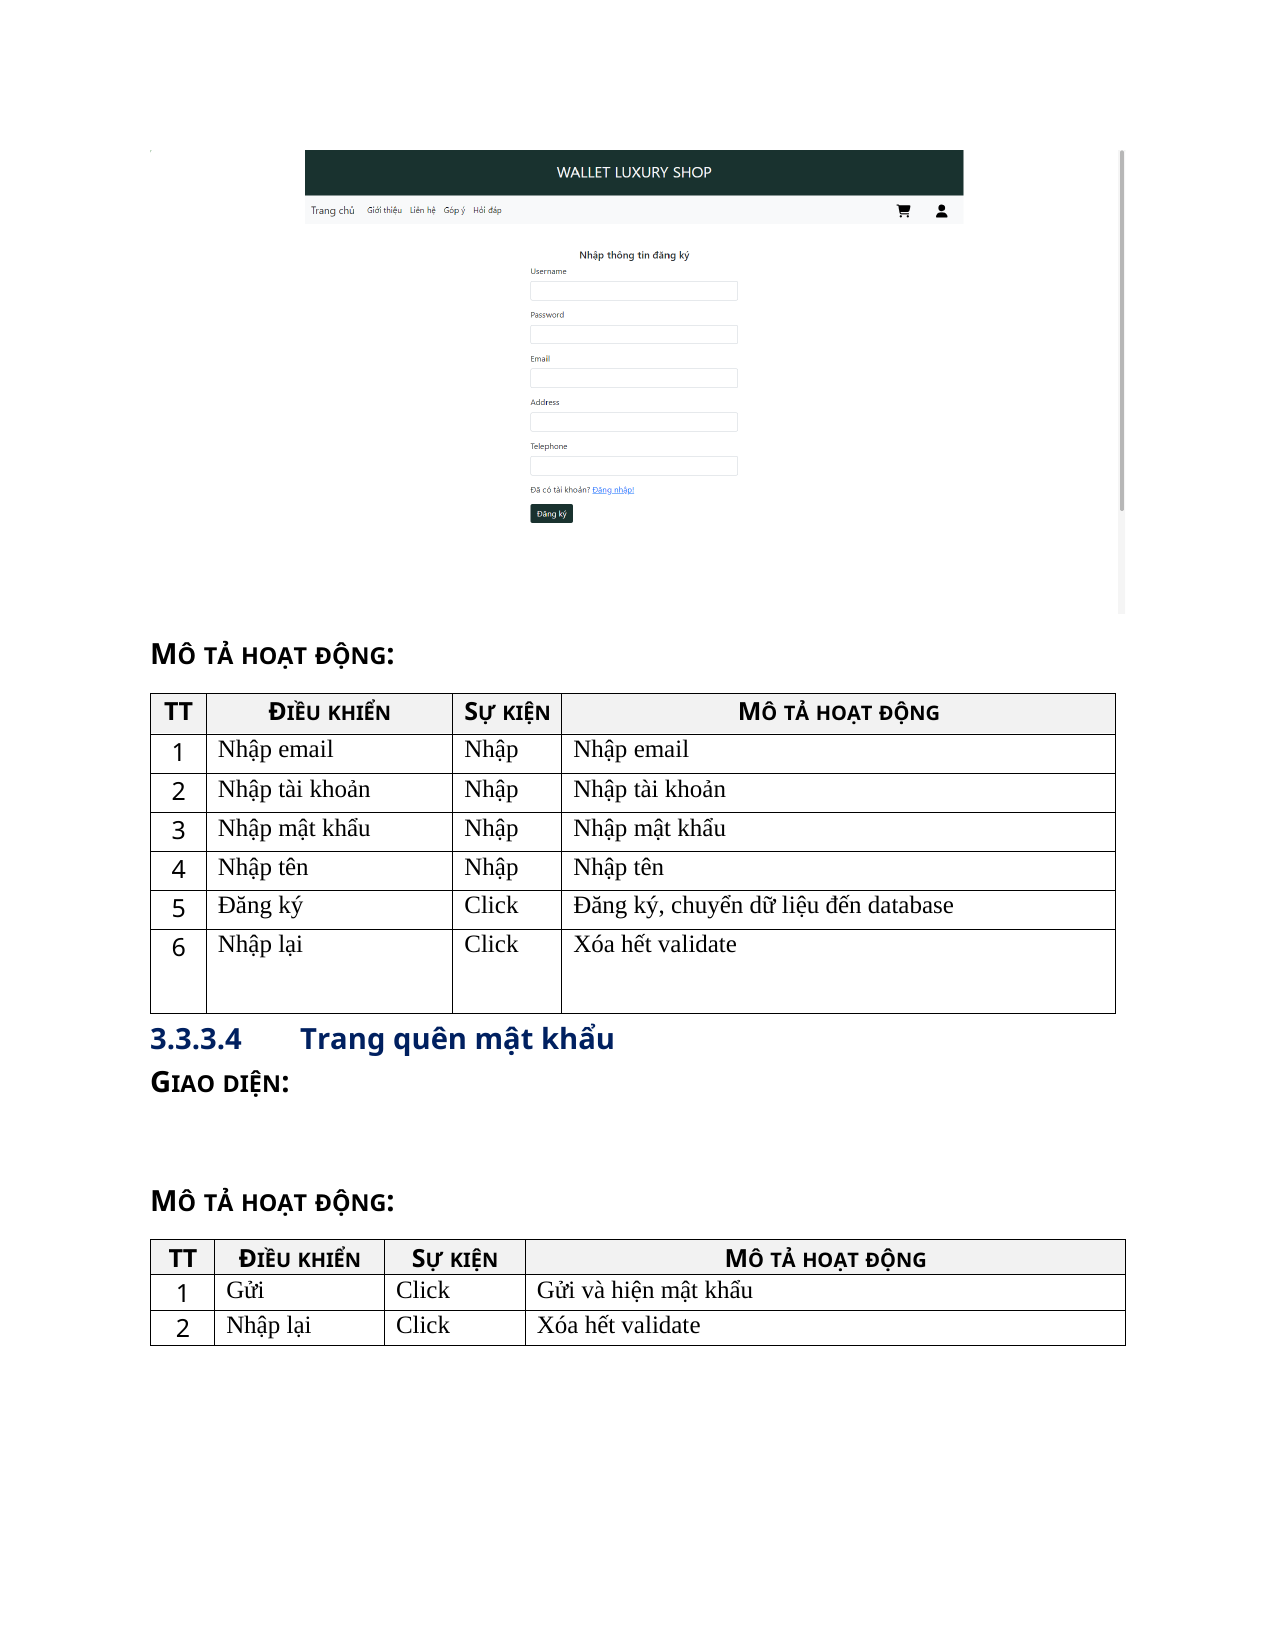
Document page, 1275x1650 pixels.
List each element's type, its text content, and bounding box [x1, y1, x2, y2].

table_cell Gửi [215, 1275, 384, 1309]
table_header Mô tả hoạt động [526, 1240, 1125, 1274]
table_header Mô tả hoạt động [562, 694, 1115, 733]
table_cell 2 [151, 1311, 214, 1344]
text Mô tả hoạt động: [150, 633, 1125, 673]
table_cell Nhập [453, 852, 561, 889]
table_cell Nhập email [207, 735, 452, 773]
table_cell Nhập lại [207, 930, 452, 1013]
text Mô tả hoạt động: [150, 1180, 1125, 1219]
table_cell Nhập tên [562, 852, 1115, 889]
table_cell 5 [151, 891, 206, 928]
table_cell 6 [151, 930, 206, 1013]
table_header Sự kiện [385, 1240, 525, 1274]
table_cell Click [385, 1311, 525, 1344]
table_cell Click [453, 891, 561, 928]
table_cell Nhập mật khẩu [207, 813, 452, 851]
table_cell 1 [151, 1275, 214, 1309]
table_cell 4 [151, 852, 206, 889]
table_cell Nhập [453, 813, 561, 851]
table_header Điều khiển [215, 1240, 384, 1274]
table_cell Nhập tài khoản [562, 774, 1115, 812]
text Giao diện: [150, 1061, 1125, 1101]
table_header Sự kiện [453, 694, 561, 733]
table_cell Nhập tài khoản [207, 774, 452, 812]
table_cell Gửi và hiện mật khẩu [526, 1275, 1125, 1309]
table_cell Click [453, 930, 561, 1013]
table_cell 2 [151, 774, 206, 812]
table_cell 1 [151, 735, 206, 773]
subtitle Trang quên mật khẩu [150, 1018, 1125, 1058]
table_cell Đăng ký [207, 891, 452, 928]
table_header TT [151, 1240, 214, 1274]
table_cell Nhập email [562, 735, 1115, 773]
table_cell 3 [151, 813, 206, 851]
table_cell Click [385, 1275, 525, 1309]
table_cell Nhập lại [215, 1311, 384, 1344]
table_cell Xóa hết validate [562, 930, 1115, 1013]
table_cell Nhập mật khẩu [562, 813, 1115, 851]
table_header TT [151, 694, 206, 733]
picture [150, 150, 1125, 614]
table_cell Nhập [453, 774, 561, 812]
table_header Điều khiển [207, 694, 452, 733]
table_cell Nhập [453, 735, 561, 773]
table_cell Nhập tên [207, 852, 452, 889]
table_cell Xóa hết validate [526, 1311, 1125, 1344]
table_cell Đăng ký, chuyển dữ liệu đến database [562, 891, 1115, 928]
